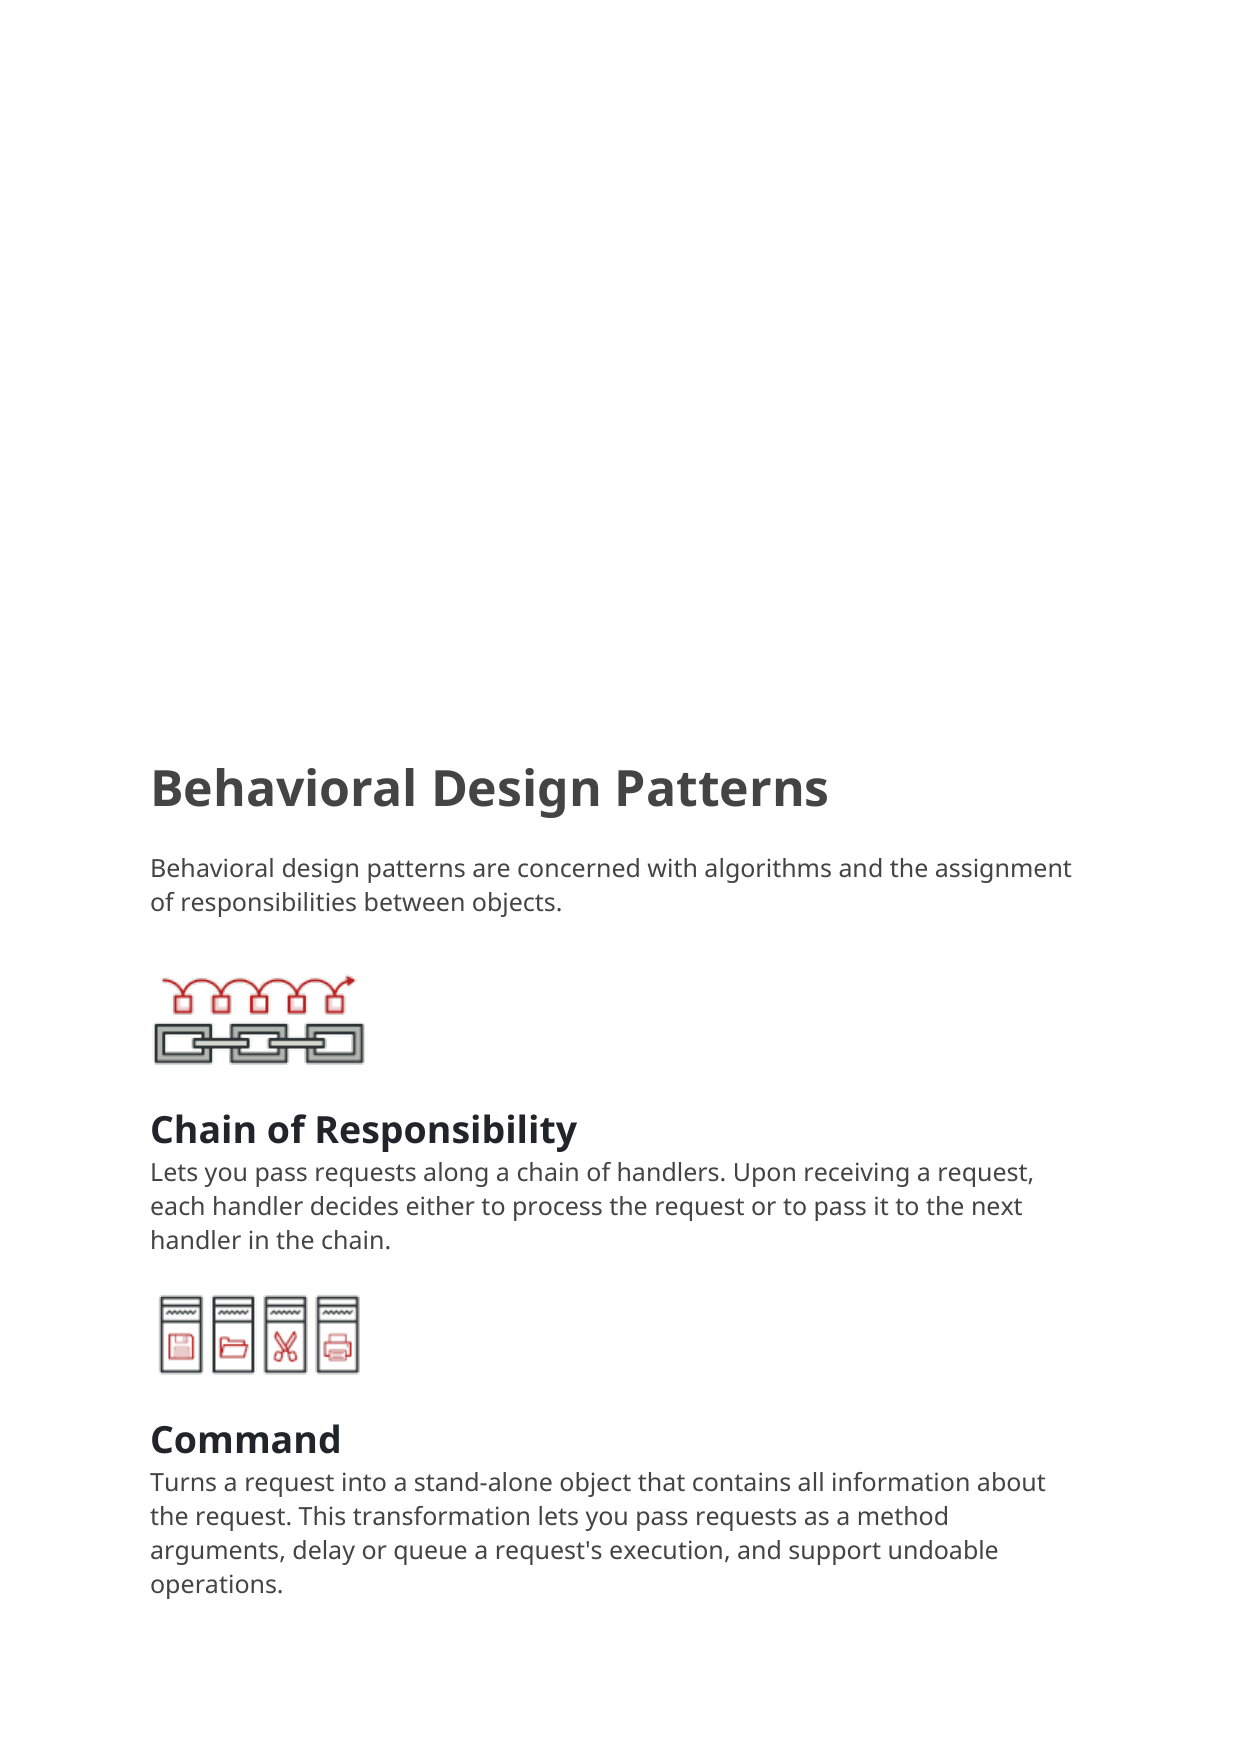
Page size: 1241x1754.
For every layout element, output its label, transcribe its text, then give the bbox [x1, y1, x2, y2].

picture [150, 947, 369, 1104]
text Turns a request into a stand-alone object that contains all information about the request. This transformation lets you pass requests as a method arguments, delay or queue a request's execution, and support undoable operations. [150, 1464, 1090, 1601]
text Lets you pass requests along a chain of handlers. Upon receiving a request, each handler decides either to process the request or to pass it to the next handler in the chain. [150, 1155, 1090, 1257]
text Chain of Responsibility [150, 948, 1090, 1155]
picture [150, 1257, 369, 1414]
text Command [150, 1257, 1090, 1464]
text Behavioral Design Patterns [150, 753, 1090, 821]
text Behavioral design patterns are concerned with algorithms and the assignment of responsibilities between objects. [150, 850, 1090, 918]
